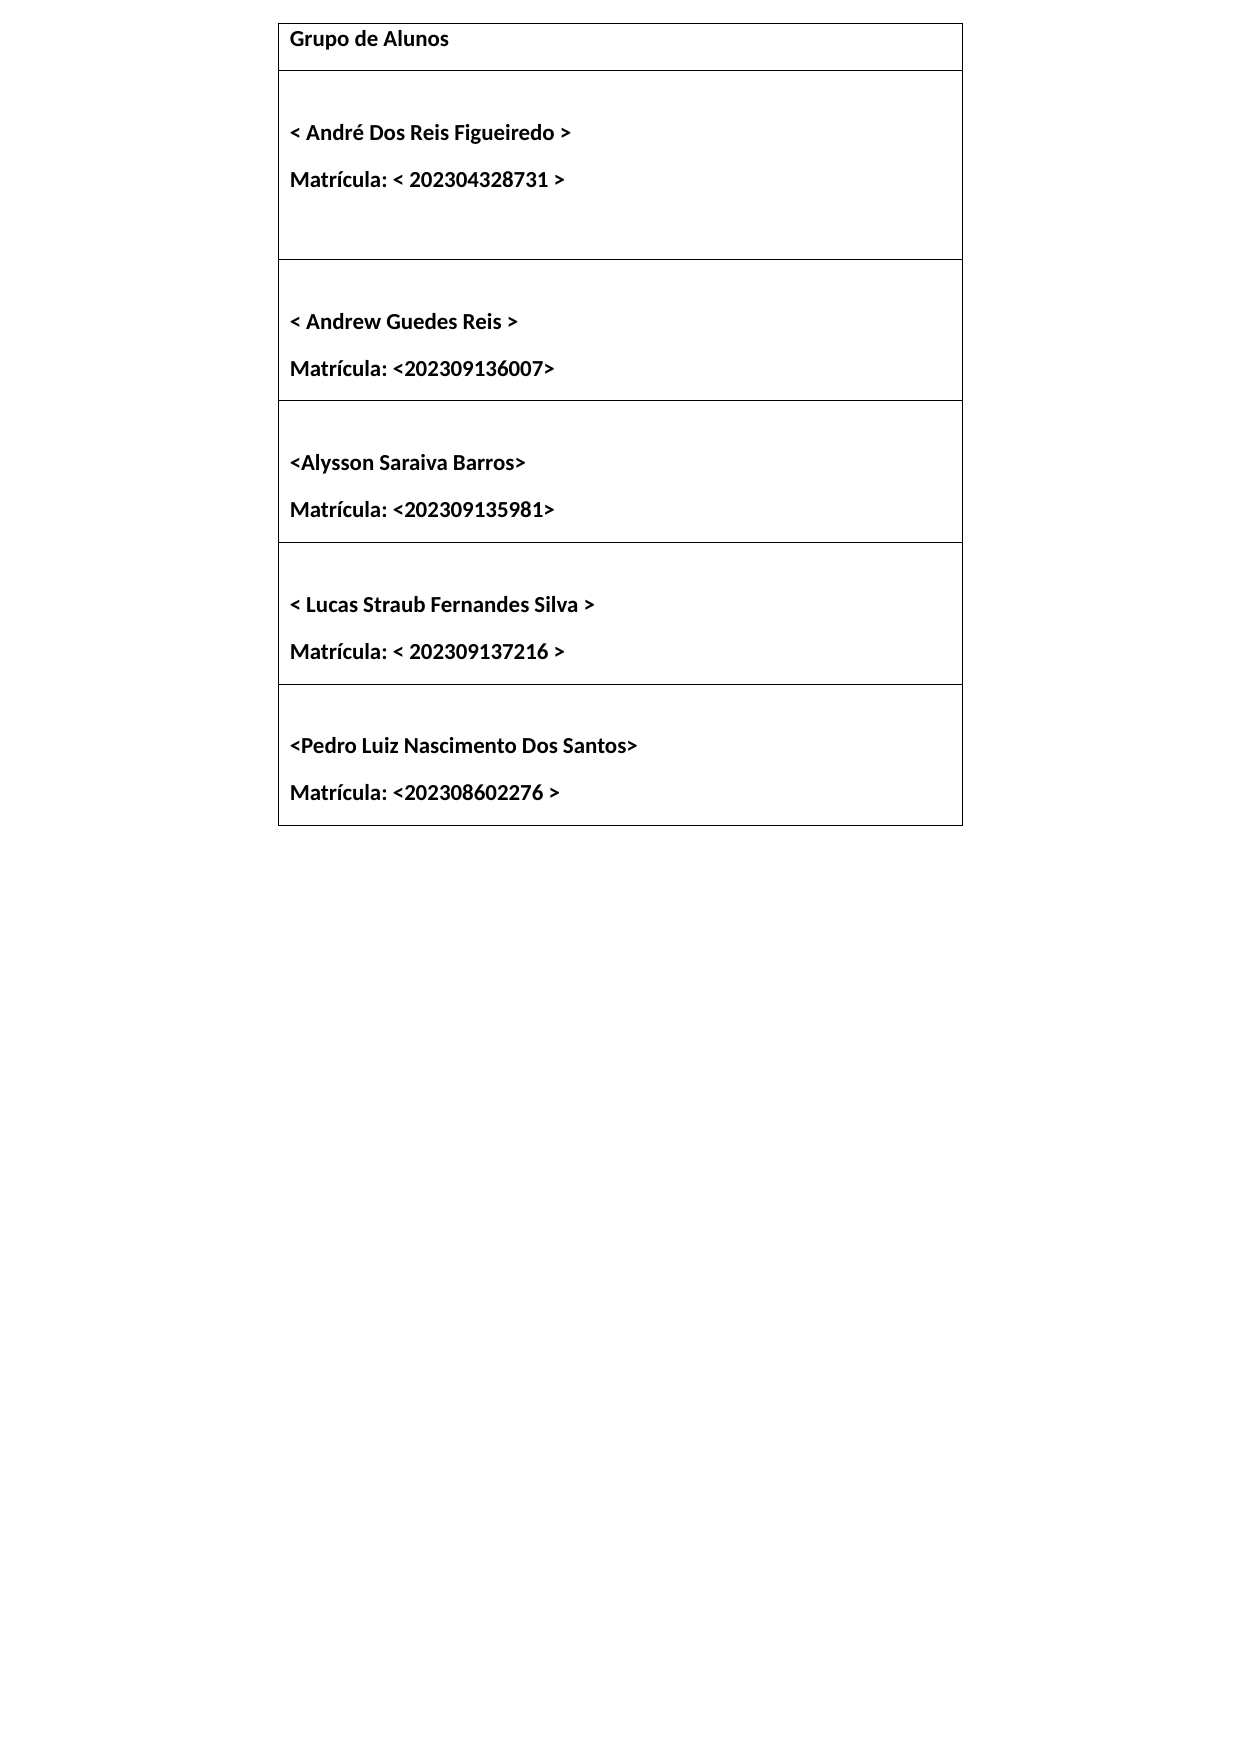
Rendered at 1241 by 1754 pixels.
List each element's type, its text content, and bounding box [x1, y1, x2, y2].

table_cell < Andrew Guedes Reis > Matrícula: <202309136007> [279, 260, 962, 400]
table_cell < André Dos Reis Figueiredo > Matrícula: < 202304328731 > [279, 71, 962, 259]
table_cell <Pedro Luiz Nascimento Dos Santos> Matrícula: <202308602276 > [279, 685, 962, 825]
table_header Grupo de Alunos [279, 24, 962, 70]
table_cell < Lucas Straub Fernandes Silva > Matrícula: < 202309137216 > [279, 543, 962, 683]
table_cell <Alysson Saraiva Barros> Matrícula: <202309135981> [279, 401, 962, 542]
